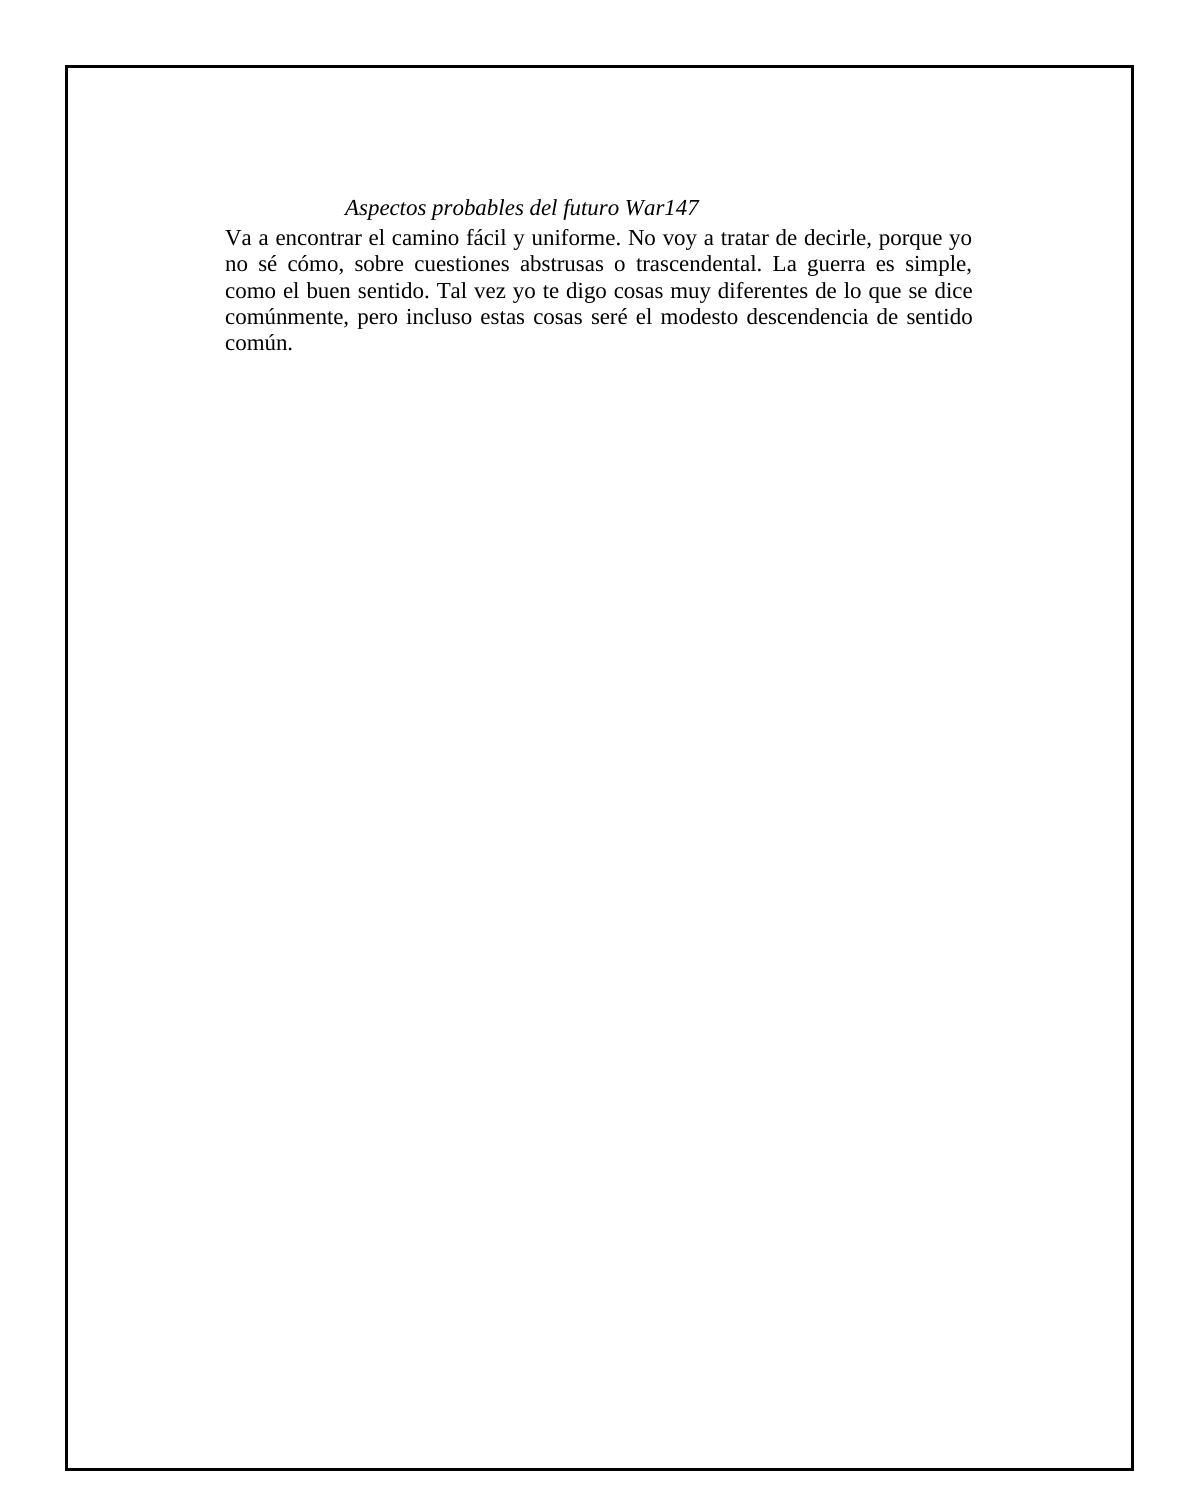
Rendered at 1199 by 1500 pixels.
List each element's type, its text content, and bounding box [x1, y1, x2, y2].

text Aspectos probables del futuro War147 [345, 194, 1030, 221]
text Va a encontrar el camino fácil y uniforme. No voy a tratar de decirle, porque yo no sé cómo, sobre cuestiones abstrusas o trascendental. La guerra es simple, como el buen sentido. Tal vez yo te digo cosas muy diferentes de lo que se dice comúnmente, pero incluso estas cosas seré el modesto descendencia de sentido común. [225, 224, 974, 356]
